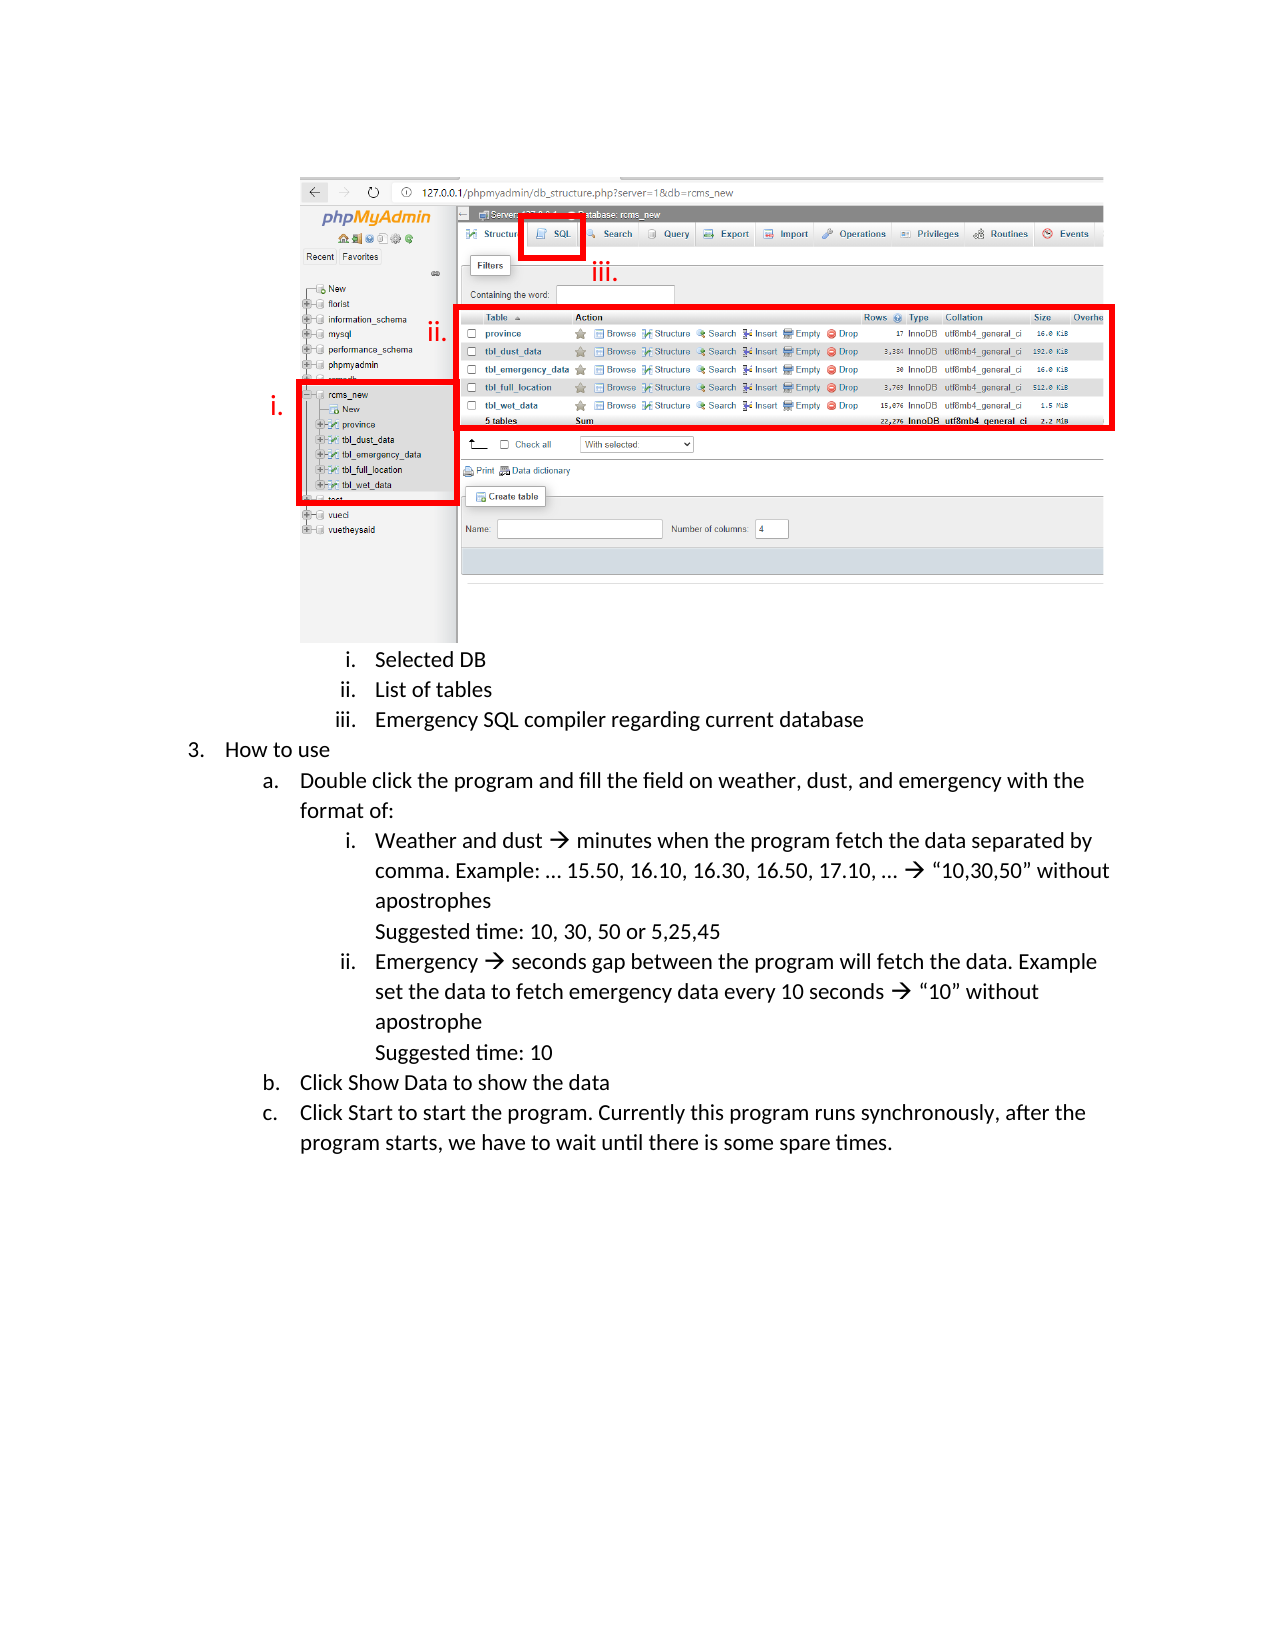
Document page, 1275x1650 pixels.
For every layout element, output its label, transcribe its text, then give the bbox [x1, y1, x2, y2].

list Emergency seconds gap between the program will fetch the data. Example set the data to fetch emergency data every 10 seconds “10” without apostrophe [356, 947, 1125, 1036]
picture [300, 431, 1104, 643]
picture [459, 310, 1104, 425]
picture [300, 177, 1104, 379]
list Suggested time: 10 [375, 1038, 1125, 1066]
list Click Start to start the program. Currently this program runs synchronously, after the program starts, we have to wait until there is some spare times. [262, 1098, 1125, 1156]
list Selected DB [356, 645, 1125, 673]
list How to use [187, 736, 1125, 764]
list Suggested time: 10, 30, 50 or 5,25,45 [375, 917, 1125, 945]
picture [302, 385, 454, 500]
list Weather and dust minutes when the program fetch the data separated by comma. Example: … 15.50, 16.10, 16.30, 16.50, 17.10, … “10,30,50” without apostrophes [356, 826, 1125, 915]
list Double click the program and fill the field on weather, dust, and emergency with the format of: [262, 766, 1125, 824]
list Click Show Data to show the data [262, 1068, 1125, 1096]
list List of tables [356, 675, 1125, 703]
list Emergency SQL compiler regarding current database [356, 705, 1125, 733]
